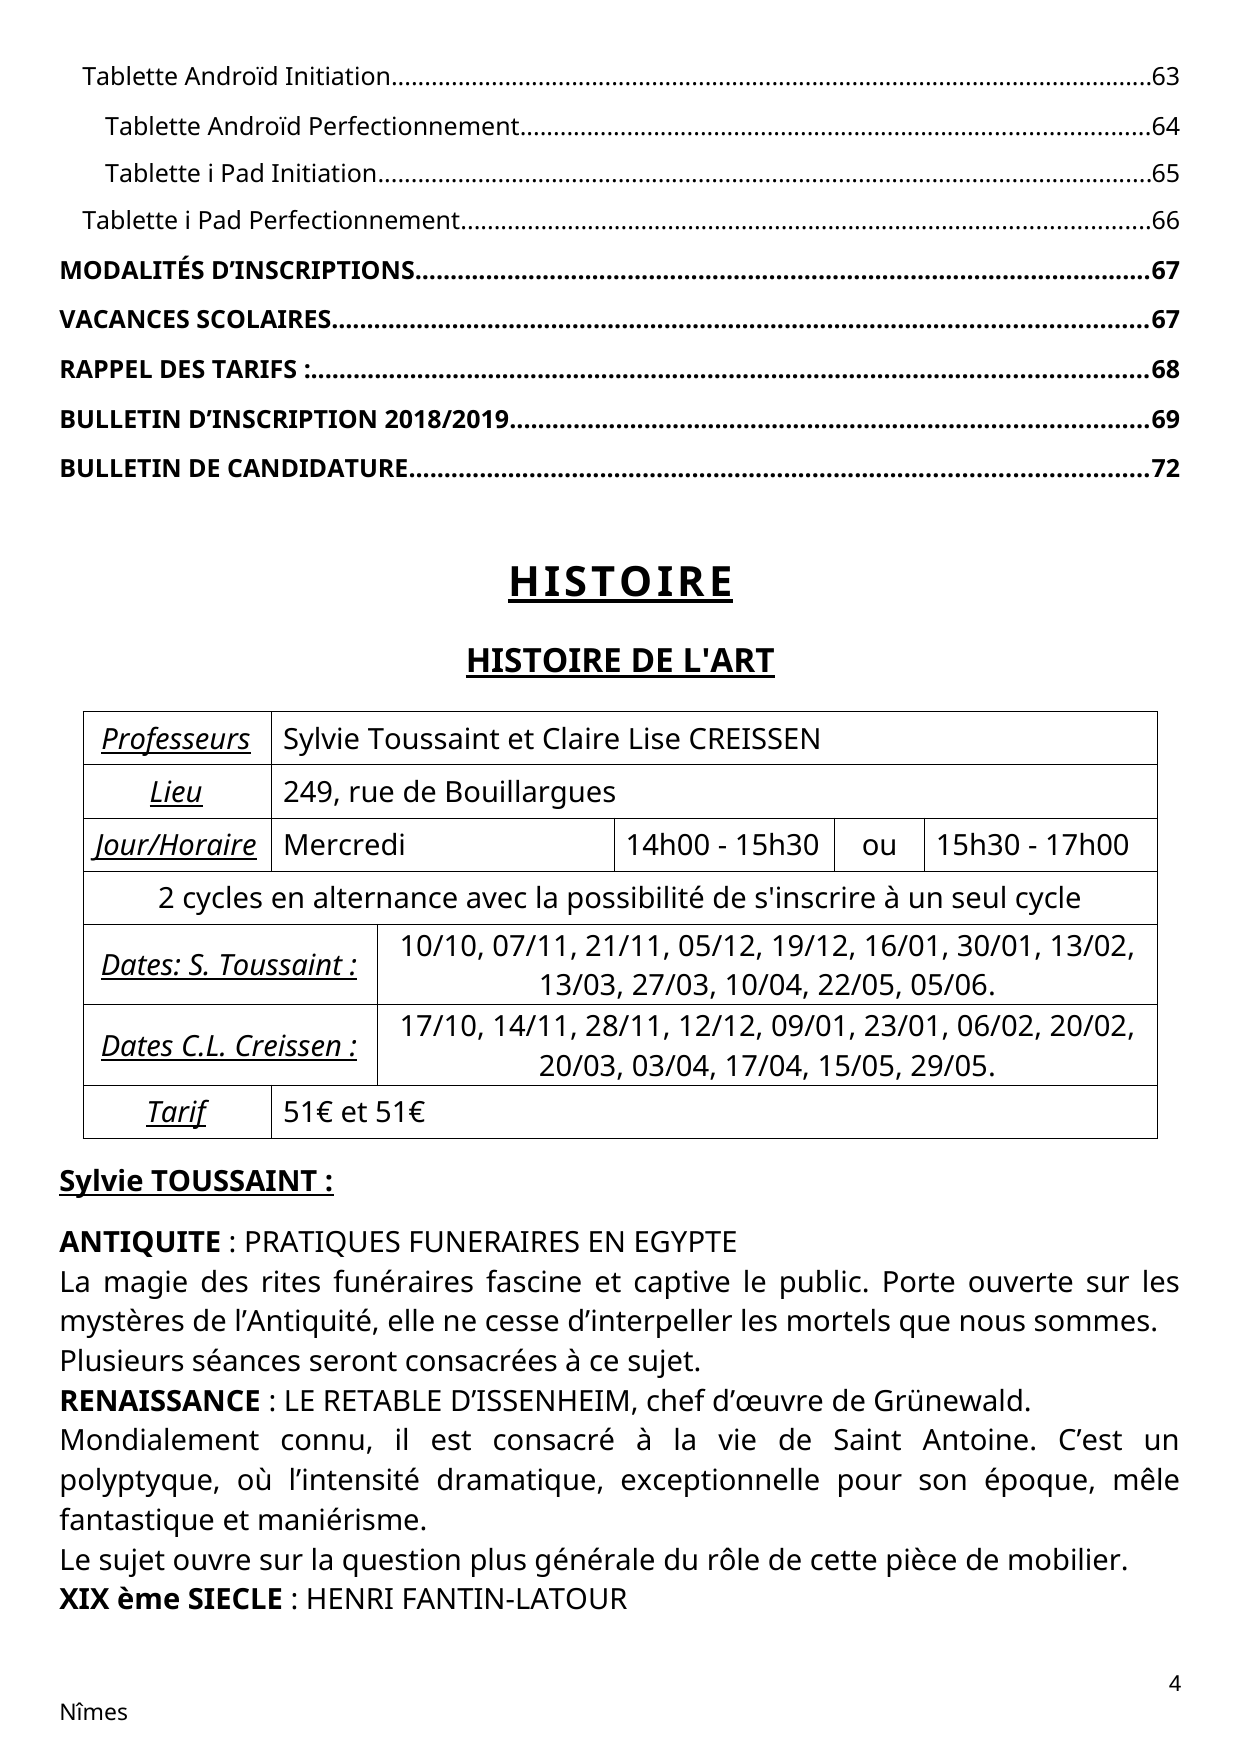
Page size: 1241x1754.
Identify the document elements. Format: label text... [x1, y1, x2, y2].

table_cell Dates C.L. Creissen : [84, 1005, 377, 1084]
table_cell Lieu [84, 765, 271, 817]
table_cell 51€ et 51€ [272, 1086, 1157, 1138]
table_cell Mercredi [272, 819, 614, 871]
table_cell 2 cycles en alternance avec la possibilité de s'inscrire à un seul cycle [84, 872, 1157, 924]
table_cell Jour/Horaire [84, 819, 271, 871]
text Sylvie TOUSSAINT : [59, 1161, 1181, 1200]
text Mondialement connu, il est consacré à la vie de Saint Antoine. C’est un polyptyque, où l’intensité dramatique, exceptionnelle pour son époque, mêle fantastique et maniérisme. [59, 1420, 1181, 1539]
table_cell 14h00 - 15h30 [615, 819, 834, 871]
text La magie des rites funéraires fascine et captive le public. Porte ouverte sur les mystères de l’Antiquité, elle ne cesse d’interpeller les mortels que nous sommes. [59, 1261, 1181, 1340]
text XIX ème SIECLE : HENRI FANTIN-LATOUR [59, 1578, 1181, 1618]
table_cell 15h30 - 17h00 [925, 819, 1157, 871]
table_header Sylvie Toussaint et Claire Lise CREISSEN [272, 712, 1157, 764]
table_cell 17/10, 14/11, 28/11, 12/12, 09/01, 23/01, 06/02, 20/02, 20/03, 03/04, 17/04, 15/05, 29/05. [378, 1005, 1157, 1084]
table_cell Dates: S. Toussaint : [84, 925, 377, 1004]
text ANTIQUITE : PRATIQUES FUNERAIRES EN EGYPTE [59, 1221, 1181, 1261]
table_header Professeurs [84, 712, 271, 764]
subtitle HISTOIRE [59, 552, 1181, 608]
table_cell Tarif [84, 1086, 271, 1138]
text Le sujet ouvre sur la question plus générale du rôle de cette pièce de mobilier. [59, 1539, 1181, 1578]
text RENAISSANCE : LE RETABLE D’ISSENHEIM, chef d’œuvre de Grünewald. [59, 1380, 1181, 1420]
table_cell ou [835, 819, 924, 871]
table_cell 249, rue de Bouillargues [272, 765, 1157, 817]
subtitle HISTOIRE DE L'ART [59, 637, 1181, 682]
table_cell 10/10, 07/11, 21/11, 05/12, 19/12, 16/01, 30/01, 13/02, 13/03, 27/03, 10/04, 22/05, 05/06. [378, 925, 1157, 1004]
text Plusieurs séances seront consacrées à ce sujet. [59, 1340, 1181, 1380]
